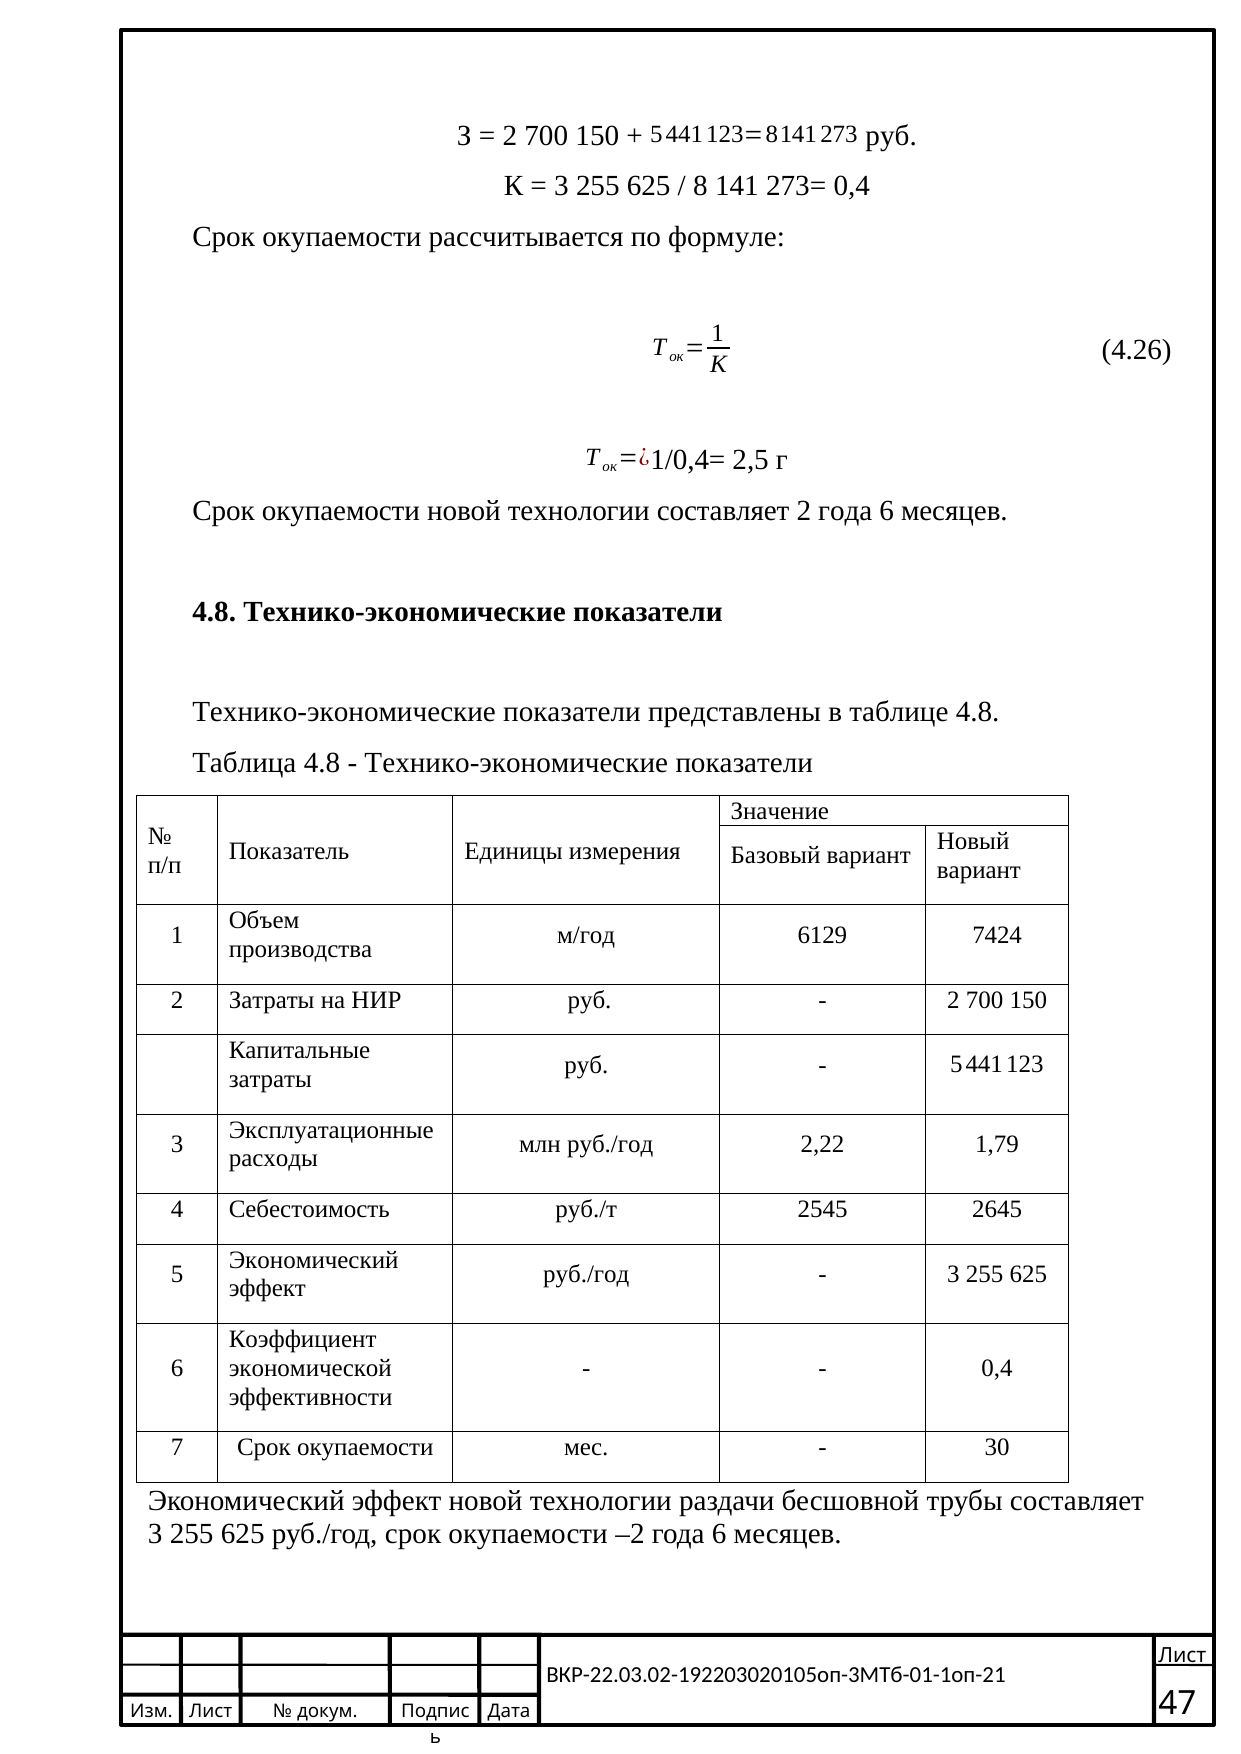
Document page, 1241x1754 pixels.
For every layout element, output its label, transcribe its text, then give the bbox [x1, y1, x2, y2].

table_cell Капитальные затраты [218, 1035, 452, 1114]
text Технико-экономические показатели представлены в таблице 4.8. [148, 694, 1181, 728]
table_cell Себестоимость [218, 1194, 452, 1244]
table_cell - [720, 1324, 925, 1431]
table_cell [137, 1035, 217, 1114]
table_cell 2,22 [720, 1115, 925, 1193]
table_cell 2 700 150 [926, 985, 1068, 1034]
text К = 3 255 625 / 8 141 273= 0,4 [148, 168, 1181, 202]
table_cell руб. [453, 985, 719, 1034]
table_cell - [720, 985, 925, 1034]
table_cell 4 [137, 1194, 217, 1244]
text Срок окупаемости рассчитывается по формуле: [148, 219, 1181, 252]
table_cell 3 [137, 1115, 217, 1193]
table_cell м/год [453, 905, 719, 984]
table_cell - [720, 1245, 925, 1323]
table_cell 6 [137, 1324, 217, 1431]
table_header [136, 319, 1090, 391]
table_cell 3 255 625 [926, 1245, 1068, 1323]
text 4.8. Технико-экономические показатели [148, 594, 1181, 627]
table_cell - [453, 1324, 719, 1431]
table_cell 2 [137, 985, 217, 1034]
table_cell 5 [137, 1245, 217, 1323]
table_cell руб./год [453, 1245, 719, 1323]
table_header Показатель [218, 796, 452, 904]
table_cell Эксплуатационные расходы [218, 1115, 452, 1193]
table_cell Базовый вариант [720, 826, 925, 904]
table_cell 7 [137, 1432, 217, 1482]
table_cell 7424 [926, 905, 1068, 984]
table_header Единицы измерения [453, 796, 719, 904]
text Таблица 4.8 - Технико-экономические показатели [148, 745, 1181, 778]
text 3 255 625 руб./год, срок окупаемости –2 года 6 месяцев. [630, 1516, 1181, 1550]
table_cell мес. [453, 1432, 719, 1482]
table_cell 6129 [720, 905, 925, 984]
table_cell 2645 [926, 1194, 1068, 1244]
table_cell - [720, 1035, 925, 1114]
text 1/0,4= 2,5 г [148, 442, 1181, 476]
table_cell млн руб./год [453, 1115, 719, 1193]
table_cell Затраты на НИР [218, 985, 452, 1034]
table_cell 2545 [720, 1194, 925, 1244]
table_cell Объем производства [218, 905, 452, 984]
text Экономический эффект новой технологии раздачи бесшовной трубы составляет [148, 1483, 1181, 1516]
table_cell Экономический эффект [218, 1245, 452, 1323]
table_cell [926, 1035, 1068, 1114]
table_cell 0,4 [926, 1324, 1068, 1431]
text З = 2 700 150 + руб. [148, 118, 1181, 152]
table_cell руб. [453, 1035, 719, 1114]
table_cell Срок окупаемости [218, 1432, 452, 1482]
table_cell - [720, 1432, 925, 1482]
table_header Значение [720, 796, 1068, 825]
table_cell руб./т [453, 1194, 719, 1244]
text Срок окупаемости новой технологии составляет 2 года 6 месяцев. [148, 493, 1181, 527]
table_header (4.26) [1090, 319, 1240, 391]
table_cell Коэффициент экономической эффективности [218, 1324, 452, 1431]
table_cell Новый вариант [926, 826, 1068, 904]
table_header № п/п [137, 796, 217, 904]
text 3 255 625 руб./год, срок окупаемости –2 года 6 месяцев. [148, 1516, 615, 1550]
table_cell 1,79 [926, 1115, 1068, 1193]
table_cell 30 [926, 1432, 1068, 1482]
table_cell 1 [137, 905, 217, 984]
